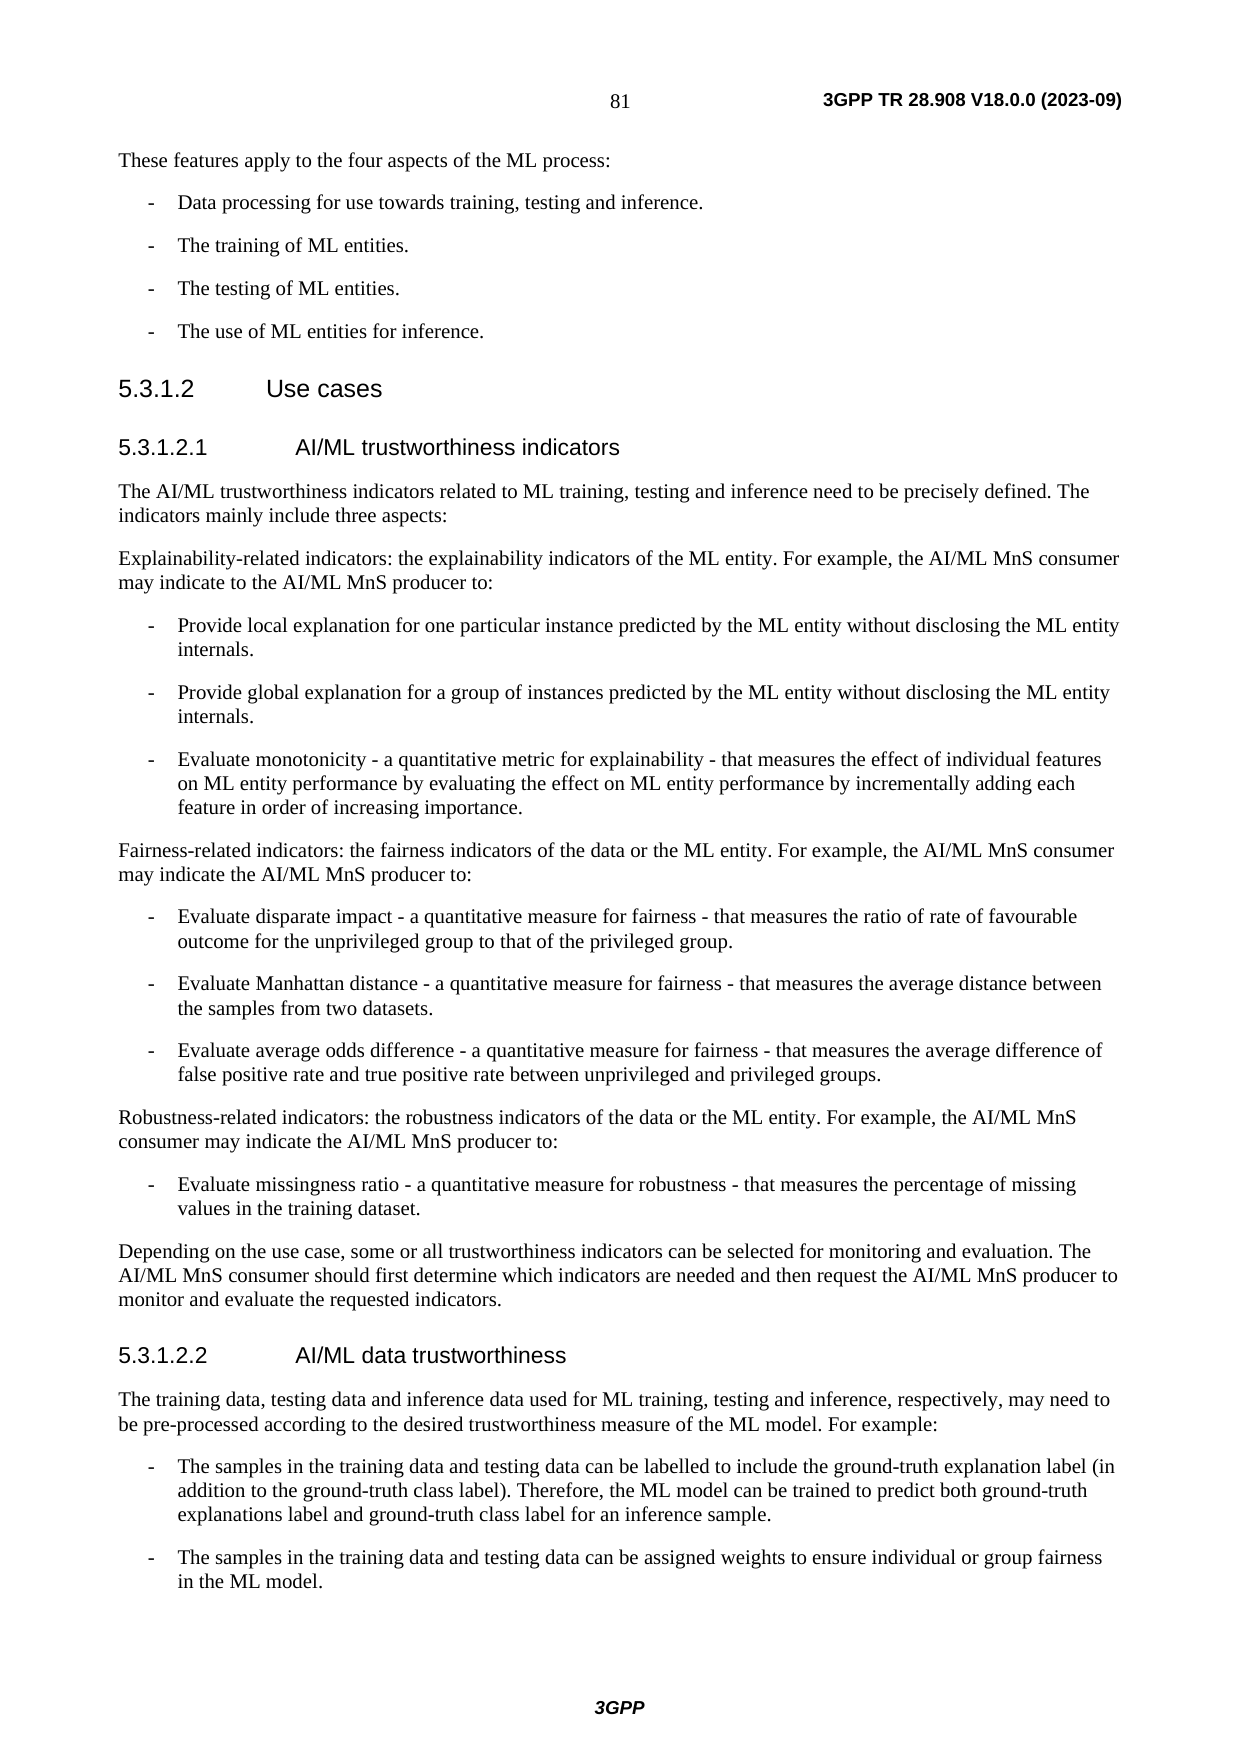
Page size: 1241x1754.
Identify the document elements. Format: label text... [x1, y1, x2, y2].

text - The samples in the training data and testing data can be assigned weights to ensure individual or group fairness in the ML model. [148, 1545, 1122, 1593]
text Depending on the use case, some or all trustworthiness indicators can be selected for monitoring and evaluation. The AI/ML MnS consumer should first determine which indicators are needed and then request the AI/ML MnS producer to monitor and evaluate the requested indicators. [118, 1239, 1122, 1311]
text These features apply to the four aspects of the ML process: [118, 147, 1122, 172]
text - The use of ML entities for inference. [148, 319, 1122, 343]
text - The training of ML entities. [148, 233, 1122, 257]
text Explainability-related indicators: the explainability indicators of the ML entity. For example, the AI/ML MnS consumer may indicate to the AI/ML MnS producer to: [118, 546, 1122, 594]
text - Evaluate Manhattan distance - a quantitative measure for fairness - that measures the average distance between the samples from two datasets. [148, 971, 1122, 1019]
text - Evaluate missingness ratio - a quantitative measure for robustness - that measures the percentage of missing values in the training dataset. [148, 1172, 1122, 1220]
text The AI/ML trustworthiness indicators related to ML training, testing and inference need to be precisely defined. The indicators mainly include three aspects: [118, 479, 1122, 527]
subtitle 5.3.1.2.1 AI/ML trustworthiness indicators [118, 434, 1122, 460]
text - Provide global explanation for a group of instances predicted by the ML entity without disclosing the ML entity internals. [148, 680, 1122, 728]
subtitle 5.3.1.2 Use cases [118, 374, 1122, 403]
text - Evaluate disparate impact - a quantitative measure for fairness - that measures the ratio of rate of favourable outcome for the unprivileged group to that of the privileged group. [148, 904, 1122, 953]
text - The testing of ML entities. [148, 276, 1122, 300]
text Fairness-related indicators: the fairness indicators of the data or the ML entity. For example, the AI/ML MnS consumer may indicate the AI/ML MnS producer to: [118, 838, 1122, 886]
text The training data, testing data and inference data used for ML training, testing and inference, respectively, may need to be pre-processed according to the desired trustworthiness measure of the ML model. For example: [118, 1387, 1122, 1436]
text - Data processing for use towards training, testing and inference. [148, 190, 1122, 214]
text - Evaluate average odds difference - a quantitative measure for fairness - that measures the average difference of false positive rate and true positive rate between unprivileged and privileged groups. [148, 1038, 1122, 1086]
text Robustness-related indicators: the robustness indicators of the data or the ML entity. For example, the AI/ML MnS consumer may indicate the AI/ML MnS producer to: [118, 1105, 1122, 1153]
text - Provide local explanation for one particular instance predicted by the ML entity without disclosing the ML entity internals. [148, 613, 1122, 661]
subtitle 5.3.1.2.2 AI/ML data trustworthiness [118, 1342, 1122, 1369]
text - Evaluate monotonicity - a quantitative metric for explainability - that measures the effect of individual features on ML entity performance by evaluating the effect on ML entity performance by incrementally adding each feature in order of increasing importance. [148, 747, 1122, 819]
text - The samples in the training data and testing data can be labelled to include the ground-truth explanation label (in addition to the ground-truth class label). Therefore, the ML model can be trained to predict both ground-truth explanations label and ground-truth class label for an inference sample. [148, 1454, 1122, 1526]
